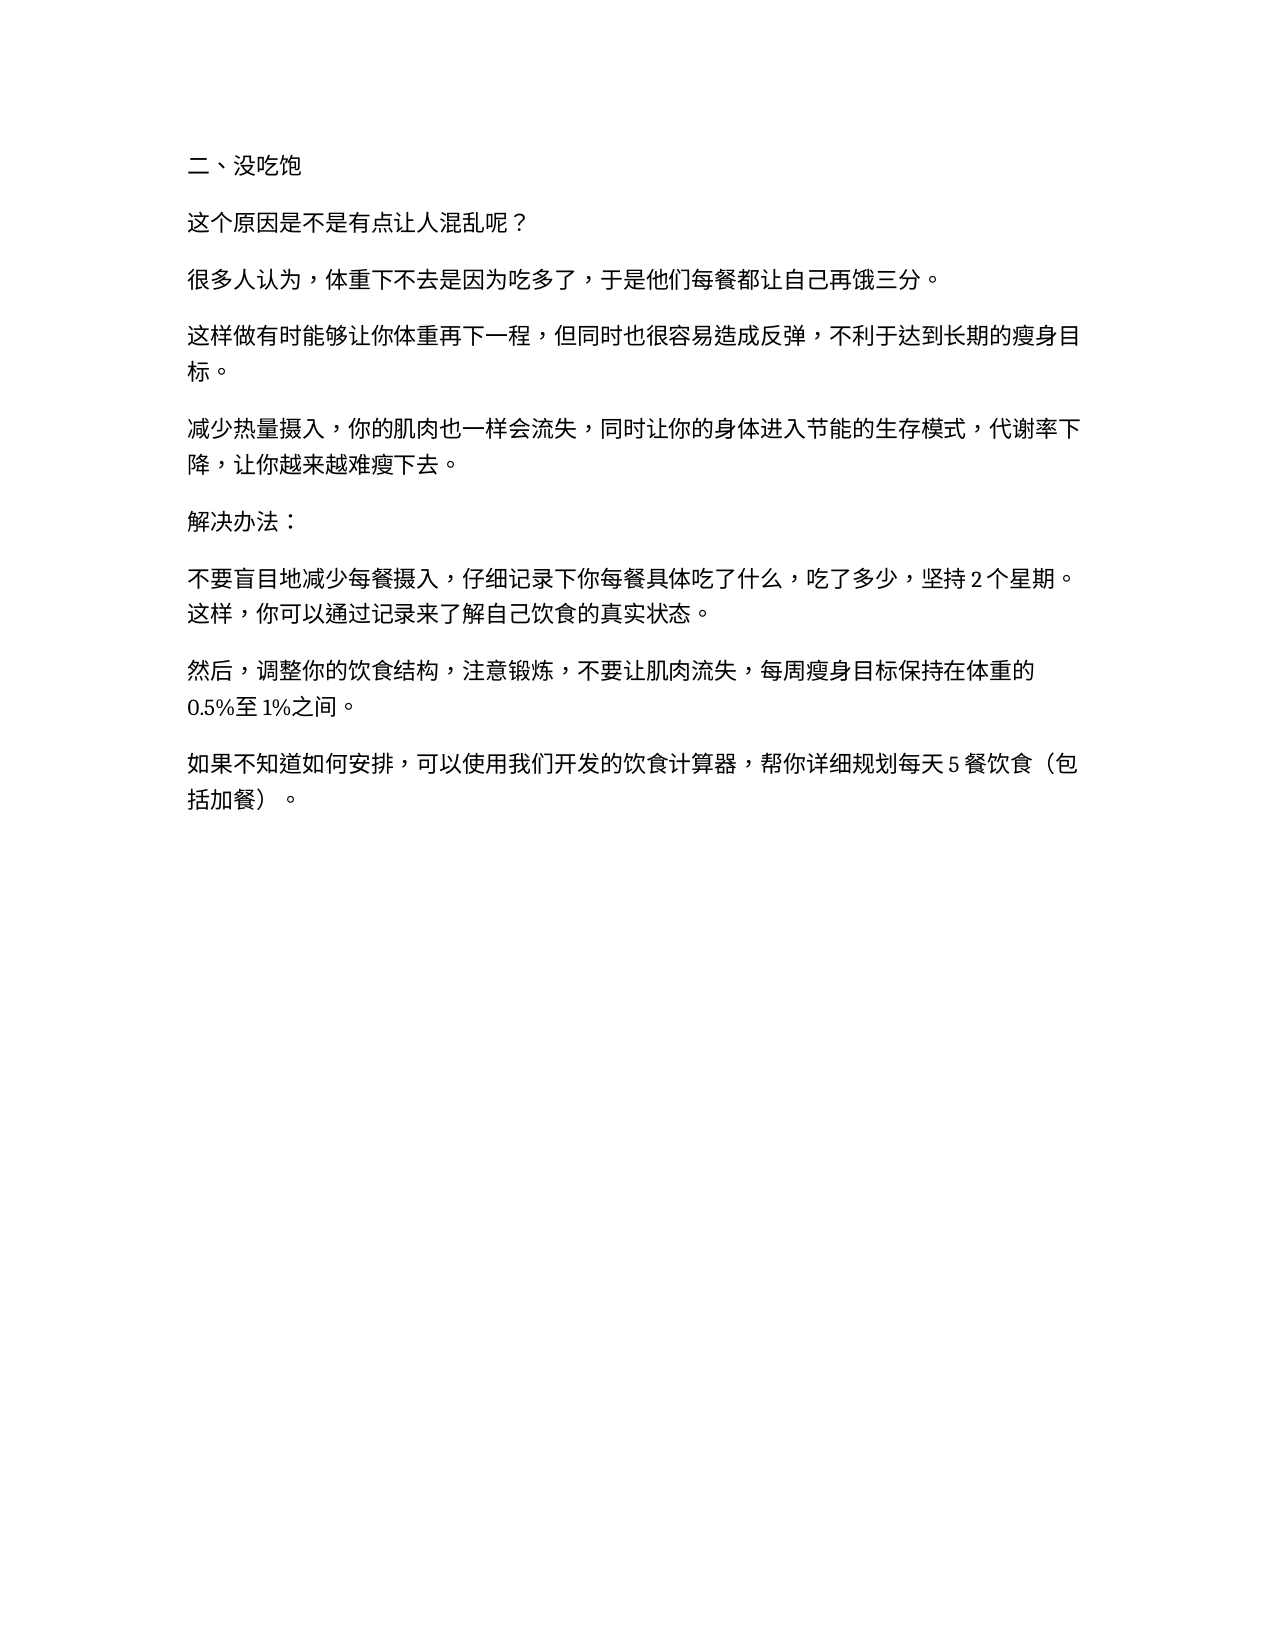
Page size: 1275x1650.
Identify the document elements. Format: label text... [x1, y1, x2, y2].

text 不要盲目地减少每餐摄入，仔细记录下你每餐具体吃了什么，吃了多少，坚持2个星期。这样，你可以通过记录来了解自己饮食的真实状态。 [187, 562, 1087, 630]
text 减少热量摄入，你的肌肉也一样会流失，同时让你的身体进入节能的生存模式，代谢率下降，让你越来越难瘦下去。 [187, 413, 1087, 480]
text 解决办法： [187, 506, 1087, 537]
text 这个原因是不是有点让人混乱呢？ [187, 207, 1087, 238]
text 二、没吃饱 [187, 150, 1087, 181]
text 这样做有时能够让你体重再下一程，但同时也很容易造成反弹，不利于达到长期的瘦身目标。 [187, 320, 1087, 387]
text 很多人认为，体重下不去是因为吃多了，于是他们每餐都让自己再饿三分。 [187, 263, 1087, 295]
text 然后，调整你的饮食结构，注意锻炼，不要让肌肉流失，每周瘦身目标保持在体重的0.5%至1%之间。 [187, 655, 1087, 722]
text 如果不知道如何安排，可以使用我们开发的饮食计算器，帮你详细规划每天5餐饮食（包括加餐）。 [187, 748, 1087, 815]
